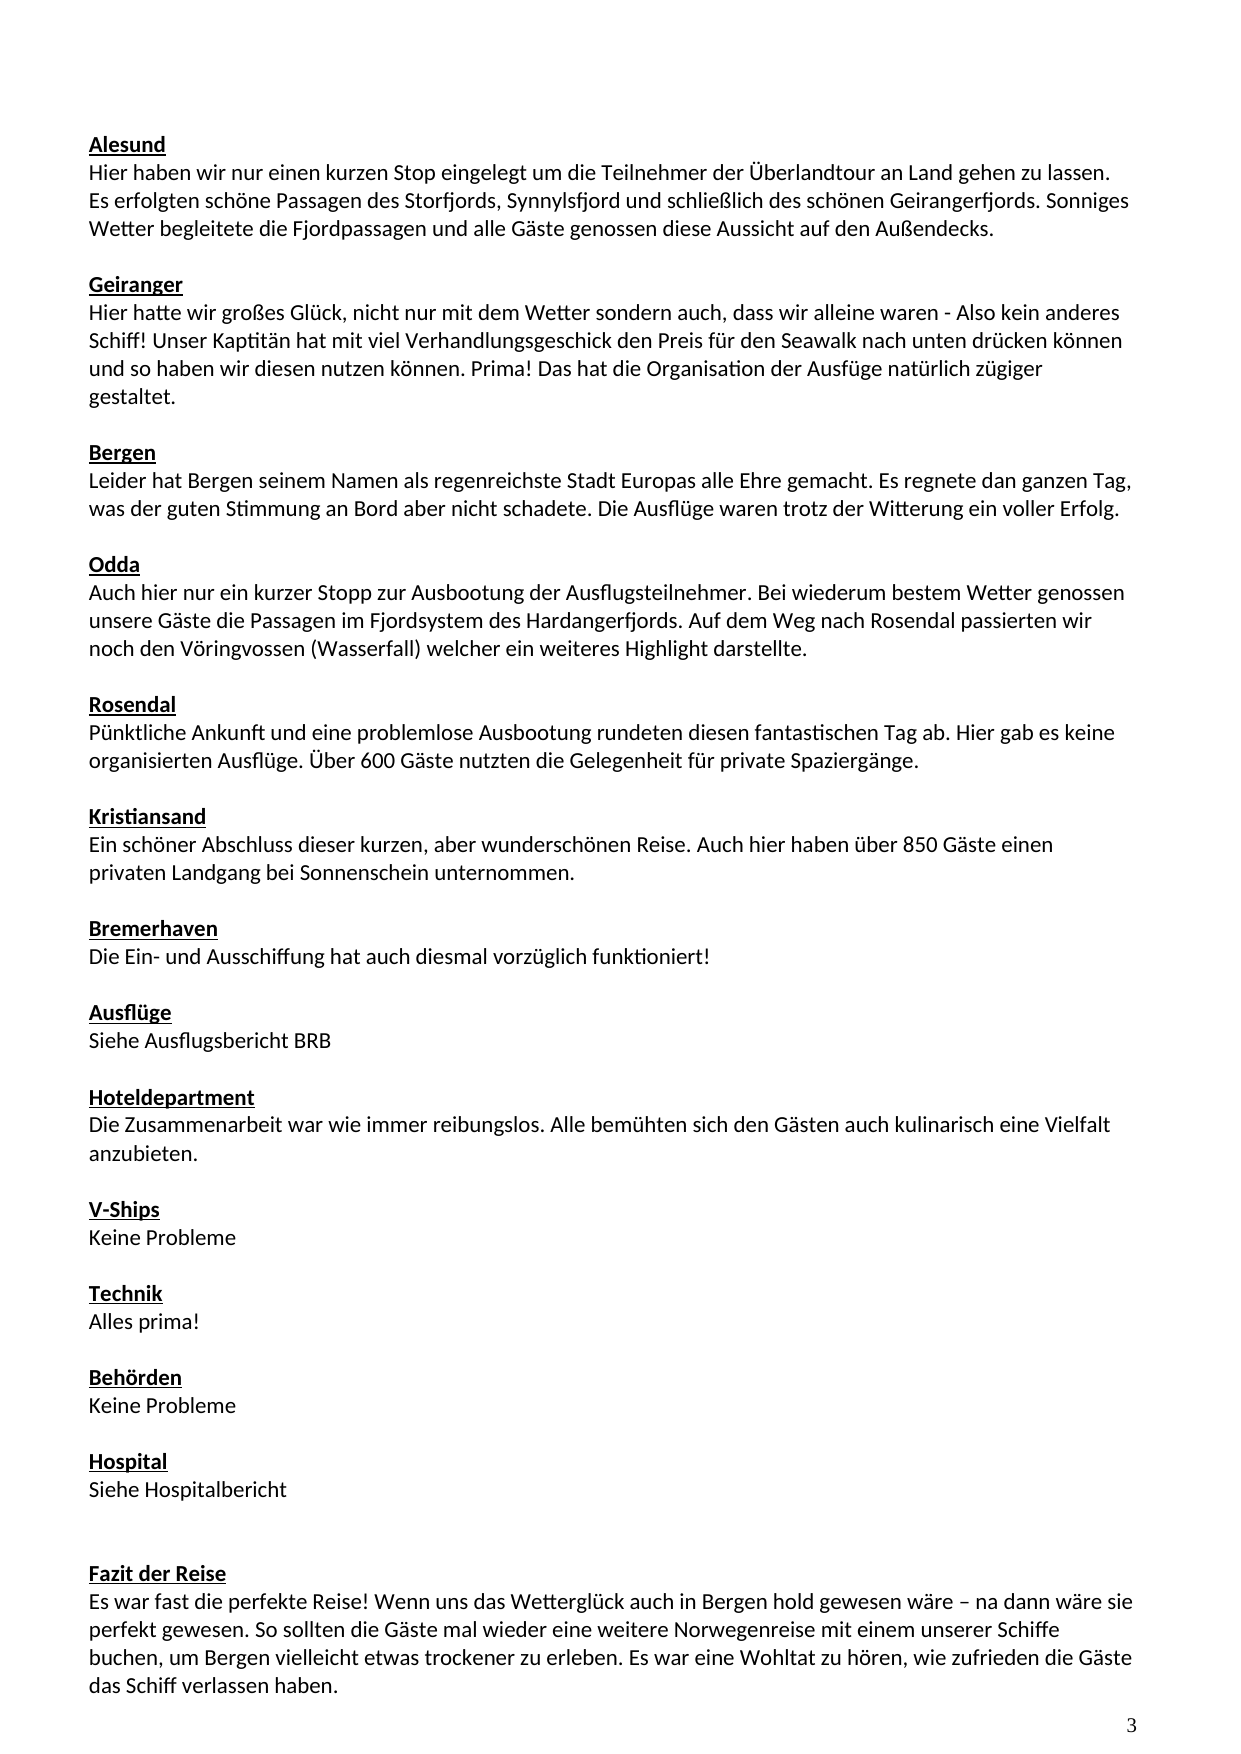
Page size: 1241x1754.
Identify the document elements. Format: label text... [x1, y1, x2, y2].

text Bergen [89, 438, 1137, 466]
text Es erfolgten schöne Passagen des Storfjords, Synnylsfjord und schließlich des schönen Geirangerfjords. Sonniges Wetter begleitete die Fjordpassagen und alle Gäste genossen diese Aussicht auf den Außendecks. [89, 186, 1137, 242]
text Kristiansand [89, 802, 1137, 830]
text Hospital [89, 1447, 1137, 1475]
text Die Ein- und Ausschiffung hat auch diesmal vorzüglich funktioniert! [89, 942, 1137, 971]
text Leider hat Bergen seinem Namen als regenreichste Stadt Europas alle Ehre gemacht. Es regnete dan ganzen Tag, was der guten Stimmung an Bord aber nicht schadete. Die Ausflüge waren trotz der Witterung ein voller Erfolg. [89, 466, 1137, 522]
text Hoteldepartment [89, 1083, 1137, 1111]
text Ausflüge [89, 998, 1137, 1027]
text Keine Probleme [89, 1223, 1137, 1251]
text Fazit der Reise [89, 1559, 1137, 1587]
text Bremerhaven [89, 914, 1137, 942]
text Technik [89, 1279, 1137, 1307]
text Ein schöner Abschluss dieser kurzen, aber wunderschönen Reise. Auch hier haben über 850 Gäste einen privaten Landgang bei Sonnenschein unternommen. [89, 830, 1137, 886]
text Auch hier nur ein kurzer Stopp zur Ausbootung der Ausflugsteilnehmer. Bei wiederum bestem Wetter genossen unsere Gäste die Passagen im Fjordsystem des Hardangerfjords. Auf dem Weg nach Rosendal passierten wir noch den Vöringvossen (Wasserfall) welcher ein weiteres Highlight darstellte. [89, 578, 1137, 662]
text Keine Probleme [89, 1391, 1137, 1419]
text Siehe Hospitalbericht [89, 1475, 1137, 1503]
text Odda [89, 550, 1137, 578]
text Die Zusammenarbeit war wie immer reibungslos. Alle bemühten sich den Gästen auch kulinarisch eine Vielfalt anzubieten. [89, 1111, 1137, 1167]
text Rosendal [89, 690, 1137, 718]
text Pünktliche Ankunft und eine problemlose Ausbootung rundeten diesen fantastischen Tag ab. Hier gab es keine organisierten Ausflüge. Über 600 Gäste nutzten die Gelegenheit für private Spaziergänge. [89, 718, 1137, 774]
text Hier haben wir nur einen kurzen Stop eingelegt um die Teilnehmer der Überlandtour an Land gehen zu lassen. [89, 158, 1137, 186]
text V-Ships [89, 1195, 1137, 1223]
text Hier hatte wir großes Glück, nicht nur mit dem Wetter sondern auch, dass wir alleine waren - Also kein anderes Schiff! Unser Kaptitän hat mit viel Verhandlungsgeschick den Preis für den Seawalk nach unten drücken können und so haben wir diesen nutzen können. Prima! Das hat die Organisation der Ausfüge natürlich zügiger gestaltet. [89, 298, 1137, 410]
text Alles prima! [89, 1307, 1137, 1335]
text Siehe Ausflugsbericht BRB [89, 1027, 1137, 1054]
text Alesund [89, 130, 1137, 158]
text Behörden [89, 1363, 1137, 1391]
text Geiranger [89, 270, 1137, 298]
text Es war fast die perfekte Reise! Wenn uns das Wetterglück auch in Bergen hold gewesen wäre – na dann wäre sie perfekt gewesen. So sollten die Gäste mal wieder eine weitere Norwegenreise mit einem unserer Schiffe buchen, um Bergen vielleicht etwas trockener zu erleben. Es war eine Wohltat zu hören, wie zufrieden die Gäste das Schiff verlassen haben. [89, 1587, 1137, 1699]
